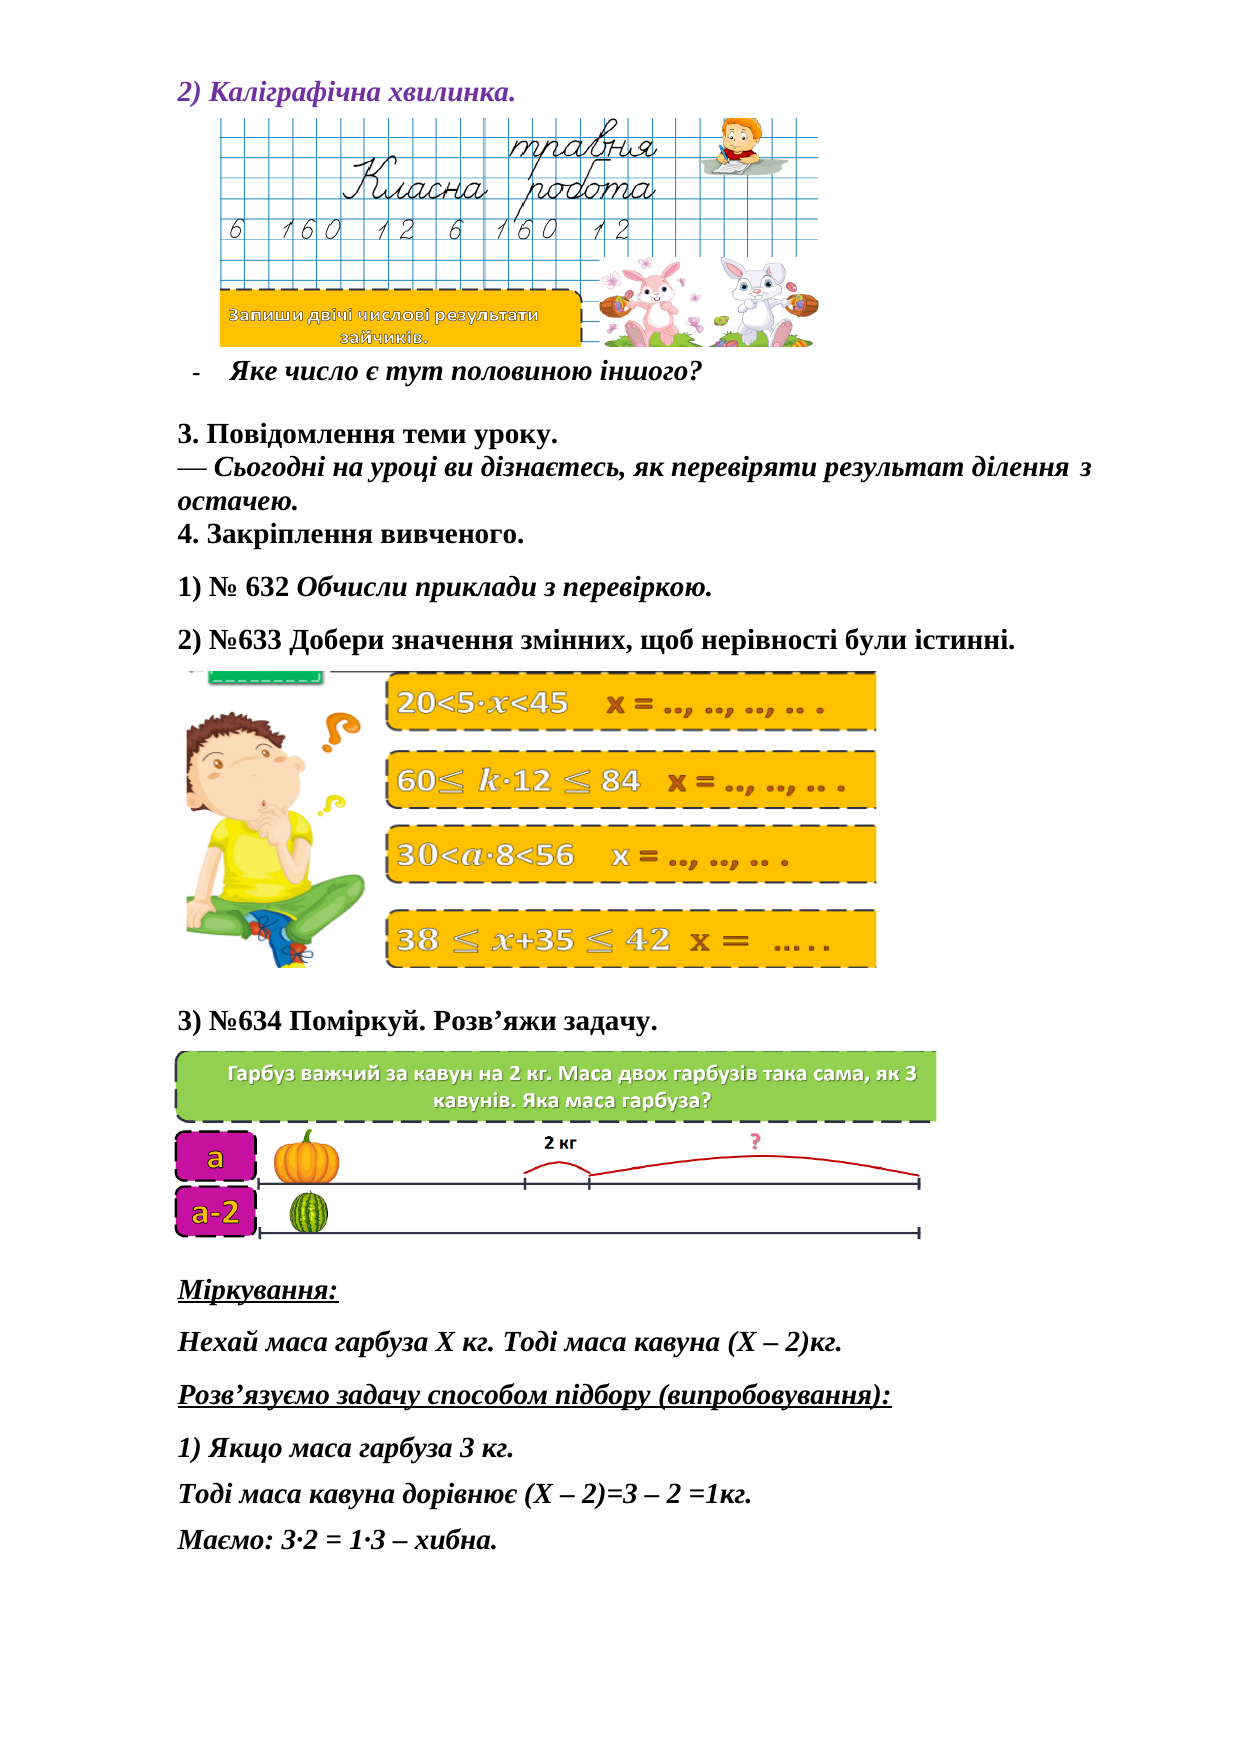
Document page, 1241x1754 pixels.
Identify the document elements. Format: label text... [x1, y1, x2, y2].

text Розв’язуємо задачу способом підбору (випробовування): [177, 1377, 1152, 1411]
picture [219, 118, 820, 347]
text Маємо: 3∙2 = 1∙3 – хибна. [177, 1522, 1152, 1556]
picture [169, 1051, 937, 1253]
text 3. Повідомлення теми уроку. [177, 416, 1152, 449]
text 4. Закріплення вивченого. [177, 516, 1152, 550]
text 3) №634 Поміркуй. Розв’яжи задачу. [177, 1003, 1152, 1037]
text 2) Каліграфічна хвилинка. [177, 74, 1152, 107]
text 1) Якщо маса гарбуза 3 кг. [177, 1430, 1152, 1464]
text Міркування: [177, 1272, 1152, 1305]
text Тоді маса кавуна дорівнює (Х – 2)=3 – 2 =1кг. [177, 1476, 1152, 1510]
picture [186, 671, 877, 968]
text 2) №633 Добери значення змінних, щоб нерівності були істинні. [177, 622, 1152, 656]
text 1) № 632 Обчисли приклади з перевіркою. [177, 569, 1152, 603]
list Яке число є тут половиною іншого? [192, 353, 1152, 387]
text — Сьогодні на уроці ви дізнаєтесь, як перевіряти результат ділення з остачею. [177, 449, 1152, 516]
text Нехай маса гарбуза Х кг. Тоді маса кавуна (Х – 2)кг. [177, 1324, 1152, 1358]
